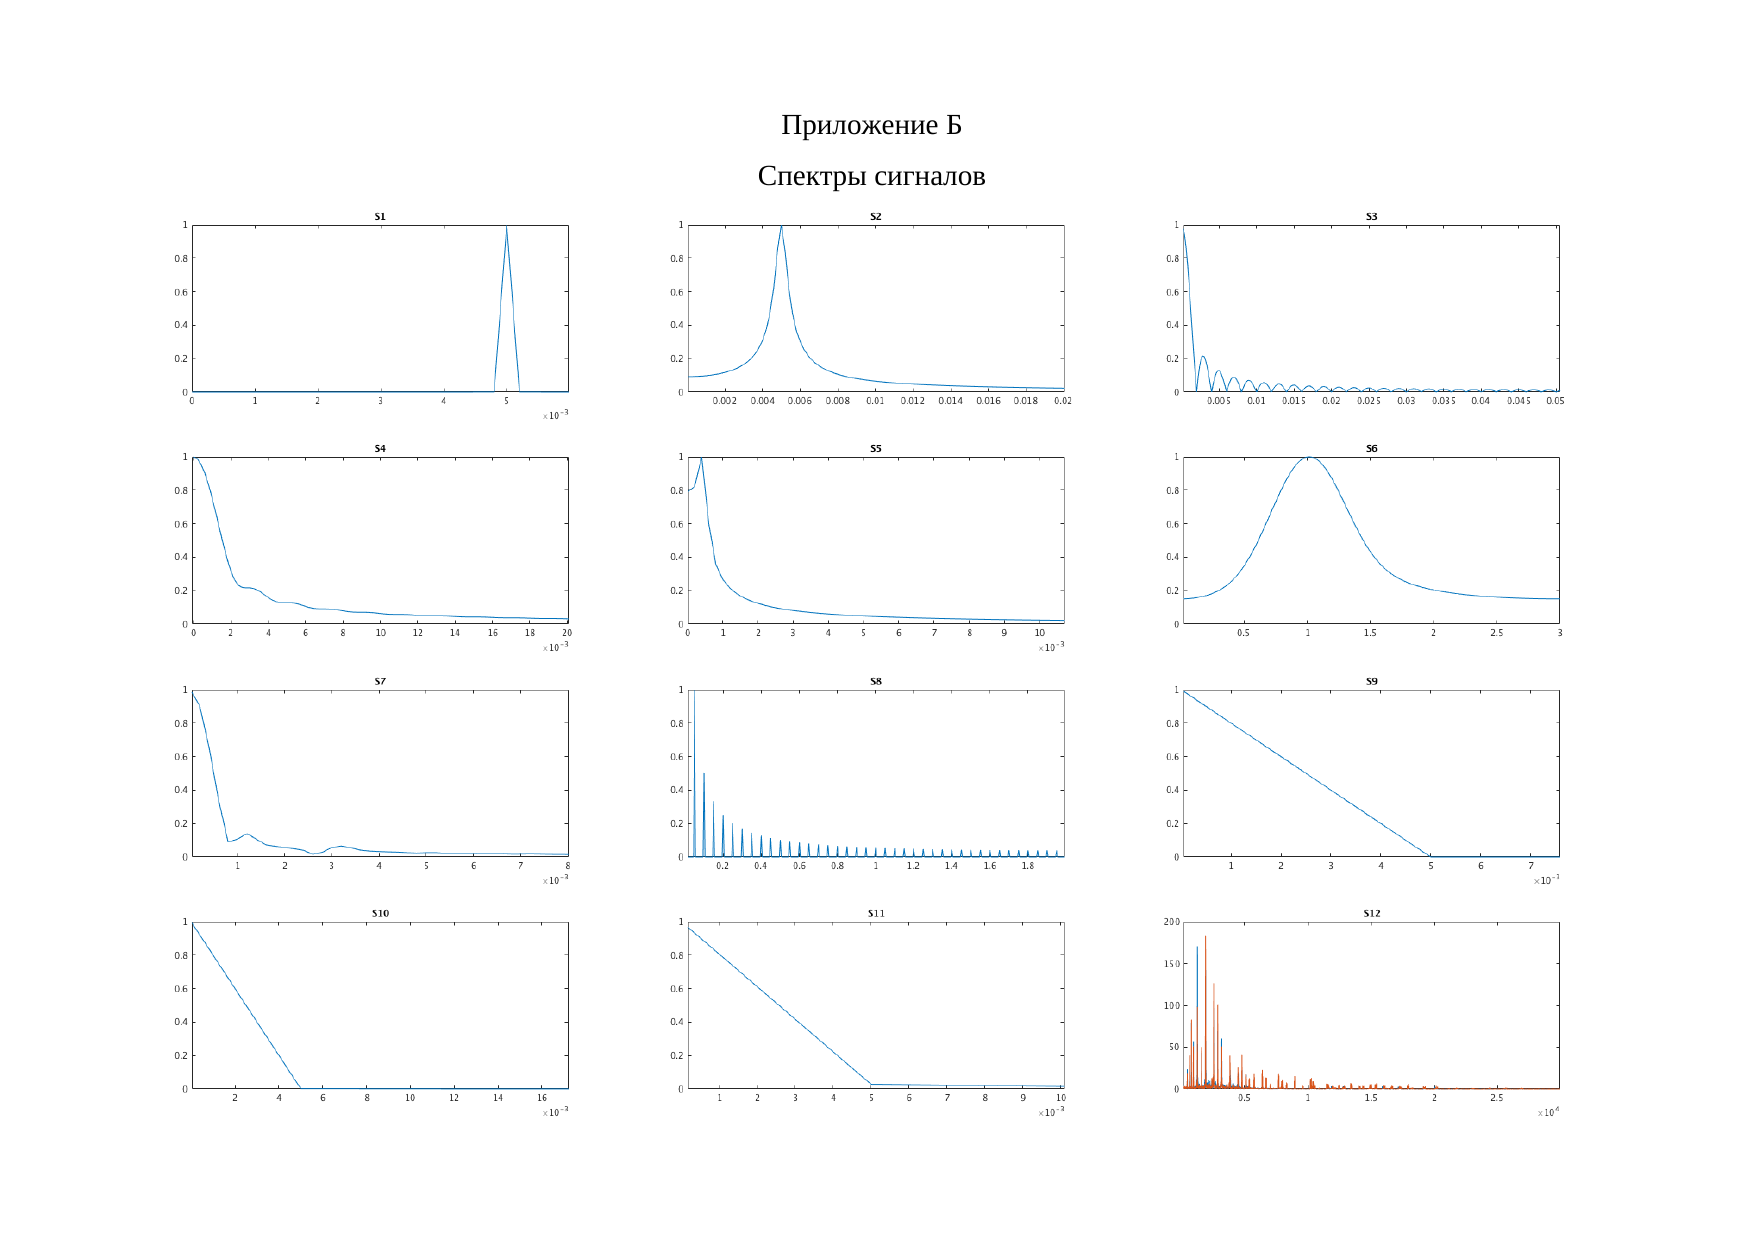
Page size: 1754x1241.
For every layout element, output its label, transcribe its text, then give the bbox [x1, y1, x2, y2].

text Спектры сигналов [89, 158, 1655, 191]
text Приложение Б [89, 107, 1655, 141]
picture [168, 207, 1576, 1127]
